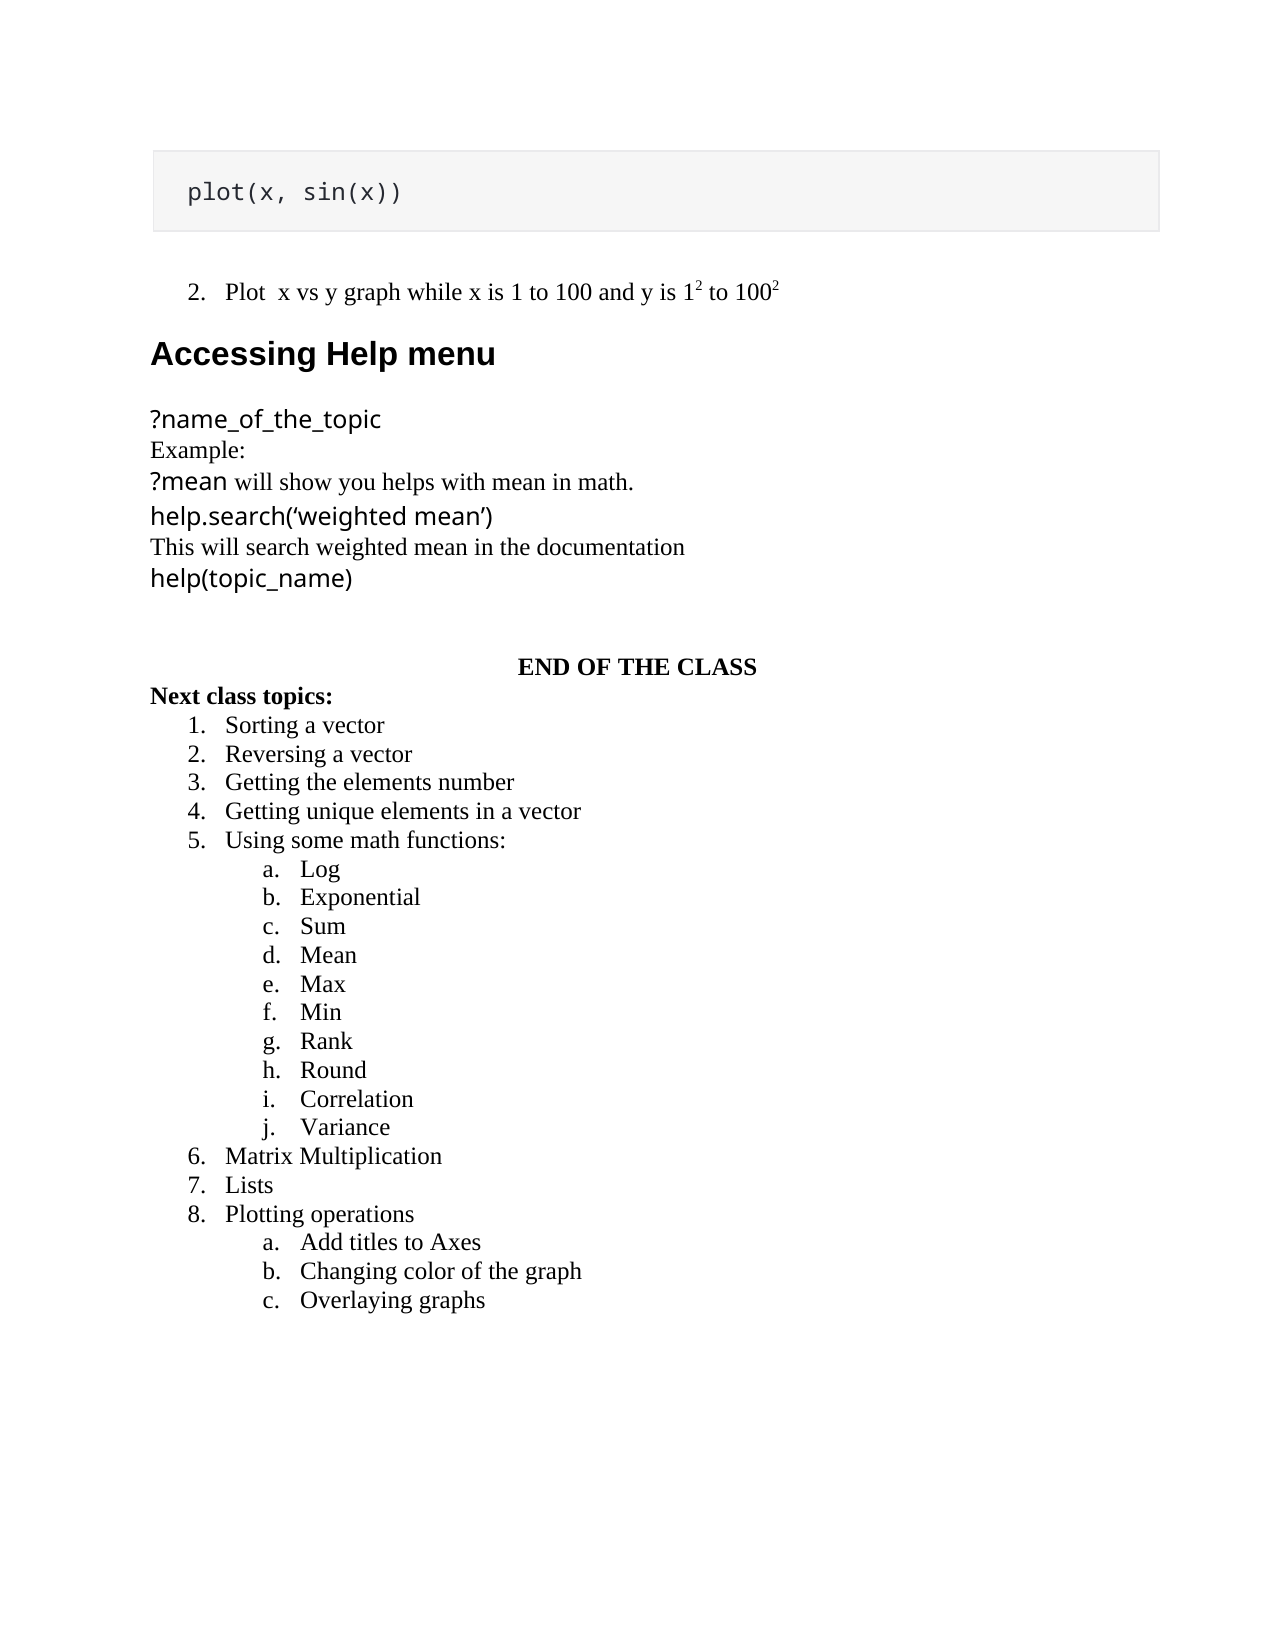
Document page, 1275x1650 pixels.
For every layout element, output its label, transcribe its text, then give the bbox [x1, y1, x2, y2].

text This will search weighted mean in the documentation [150, 532, 1125, 561]
list Add titles to Axes [262, 1227, 1125, 1256]
text ?mean will show you helps with mean in math. [150, 464, 1125, 498]
list Plot x vs y graph while x is 1 to 100 and y is 12 to 1002 [187, 277, 1125, 305]
text help(topic_name) [150, 561, 1125, 595]
list Matrix Multiplication [187, 1141, 1125, 1170]
list Reversing a vector [187, 739, 1125, 767]
list Changing color of the graph [262, 1256, 1125, 1285]
text Next class topics: [150, 681, 1125, 710]
text help.search(‘weighted mean’) [150, 498, 1125, 532]
text Example: [150, 435, 1125, 464]
list Variance [262, 1112, 1125, 1141]
list Mean [262, 940, 1125, 969]
list Rank [262, 1026, 1125, 1055]
list Using some math functions: [187, 825, 1125, 854]
list Min [262, 997, 1125, 1026]
list Sum [262, 911, 1125, 940]
list Round [262, 1055, 1125, 1084]
text plot(x, sin(x)) [154, 152, 1158, 230]
list Getting the elements number [187, 767, 1125, 796]
list Overlaying graphs [262, 1285, 1125, 1314]
list Max [262, 969, 1125, 997]
list Plotting operations [187, 1199, 1125, 1227]
text Accessing Help menu [150, 334, 1125, 372]
list Correlation [262, 1084, 1125, 1112]
text ?name_of_the_topic [150, 401, 1125, 435]
list Exponential [262, 882, 1125, 911]
list Log [262, 854, 1125, 882]
text END OF THE CLASS [150, 652, 1125, 681]
list Sorting a vector [187, 710, 1125, 739]
list Getting unique elements in a vector [187, 796, 1125, 825]
list Lists [187, 1170, 1125, 1199]
